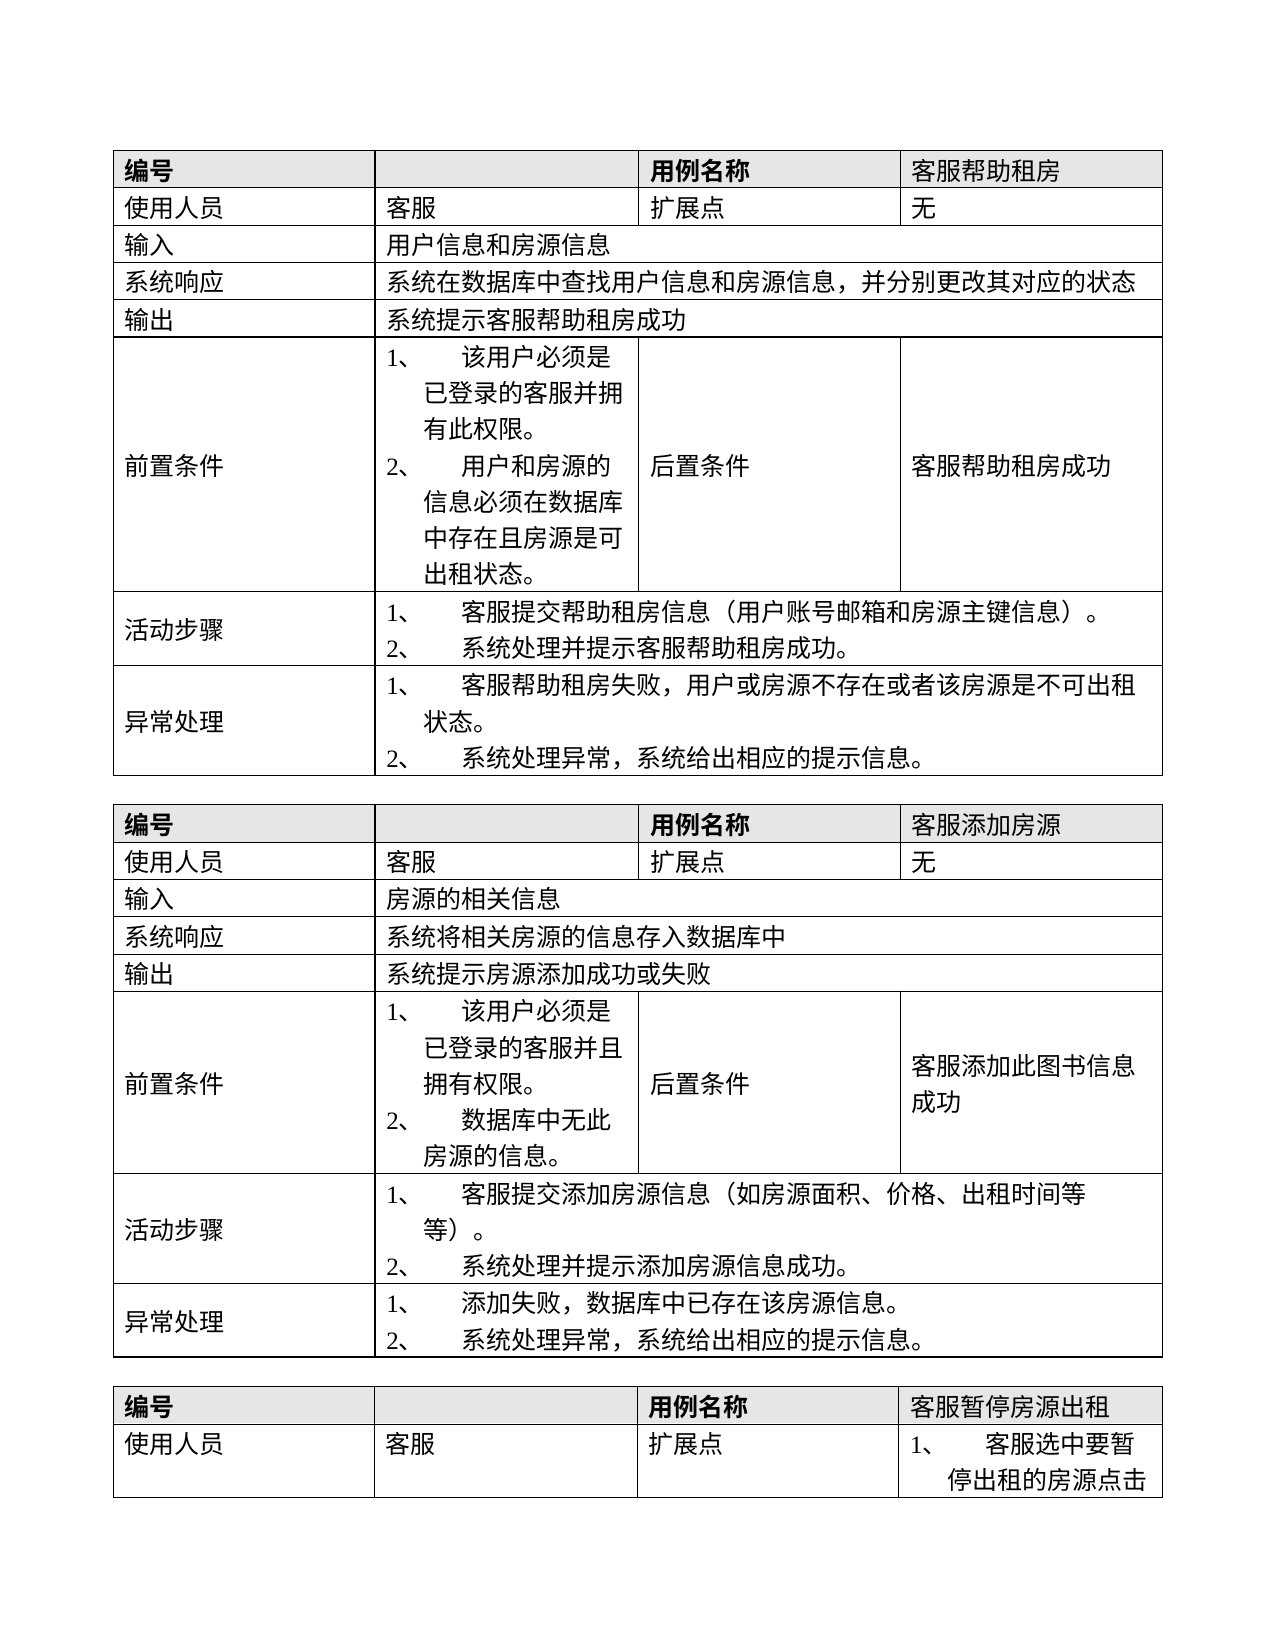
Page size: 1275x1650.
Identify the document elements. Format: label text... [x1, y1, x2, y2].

table_cell 系统提示房源添加成功或失败 [376, 955, 1162, 991]
table_header 编号 [114, 1387, 374, 1423]
table_cell 后置条件 [639, 992, 900, 1173]
table_cell 前置条件 [114, 338, 374, 591]
table_cell 使用人员 [114, 1425, 374, 1497]
table_header 编号 [114, 805, 374, 842]
table_header [375, 1387, 637, 1423]
table_cell 输出 [114, 955, 374, 991]
table_cell 客服选中要暂停出租的房源点击“暂停出租”按钮。 系统处理请求并提示暂停出租成功。 [899, 1425, 1162, 1497]
table_cell 活动步骤 [114, 592, 374, 665]
table_cell 用户信息和房源信息 [376, 226, 1162, 262]
table_cell 使用人员 [114, 188, 374, 224]
table_cell 客服提交添加房源信息（如房源面积、价格、出租时间等等）。 系统处理并提示添加房源信息成功。 [376, 1174, 1162, 1283]
table_cell 该用户必须是已登录的客服并拥有此权限。 用户和房源的信息必须在数据库中存在且房源是可出租状态。 [376, 338, 638, 591]
table_cell 客服帮助租房成功 [901, 338, 1162, 591]
table_header 用例名称 [638, 1387, 898, 1423]
table_cell 异常处理 [114, 1284, 374, 1356]
table_header 客服暂停房源出租 [899, 1387, 1162, 1423]
table_cell 后置条件 [639, 338, 900, 591]
table_cell 客服 [376, 188, 638, 224]
table_cell 客服帮助租房失败，用户或房源不存在或者该房源是不可出租状态。 系统处理异常，系统给出相应的提示信息。 [376, 666, 1162, 774]
table_cell 活动步骤 [114, 1174, 374, 1283]
table_cell 使用人员 [114, 843, 374, 879]
table_cell 异常处理 [114, 666, 374, 774]
table_cell 添加失败，数据库中已存在该房源信息。 系统处理异常，系统给出相应的提示信息。 [376, 1284, 1162, 1356]
table_cell 扩展点 [639, 188, 900, 224]
table_cell 该用户必须是已登录的客服并且拥有权限。 数据库中无此房源的信息。 [376, 992, 638, 1173]
table_header [376, 151, 638, 187]
table_cell 客服 [376, 843, 638, 879]
table_cell 房源的相关信息 [376, 880, 1162, 916]
table_header 编号 [114, 151, 374, 187]
table_cell 输入 [114, 880, 374, 916]
table_header 客服帮助租房 [901, 151, 1162, 187]
table_cell 前置条件 [114, 992, 374, 1173]
table_cell 无 [901, 188, 1162, 224]
table_cell 输出 [114, 300, 374, 336]
table_header [376, 805, 638, 842]
table_cell 扩展点 [639, 843, 900, 879]
table_cell 扩展点 [638, 1425, 898, 1497]
table_cell 系统在数据库中查找用户信息和房源信息，并分别更改其对应的状态 [376, 263, 1162, 299]
table_header 客服添加房源 [901, 805, 1162, 842]
table_cell 系统提示客服帮助租房成功 [376, 300, 1162, 336]
table_cell 客服添加此图书信息成功 [901, 992, 1162, 1173]
table_header 用例名称 [639, 805, 900, 842]
table_cell 无 [901, 843, 1162, 879]
table_cell 客服 [375, 1425, 637, 1497]
table_cell 系统响应 [114, 263, 374, 299]
table_cell 客服提交帮助租房信息（用户账号邮箱和房源主键信息）。 系统处理并提示客服帮助租房成功。 [376, 592, 1162, 665]
table_cell 系统响应 [114, 917, 374, 953]
table_cell 输入 [114, 226, 374, 262]
table_header 用例名称 [639, 151, 900, 187]
table_cell 系统将相关房源的信息存入数据库中 [376, 917, 1162, 953]
